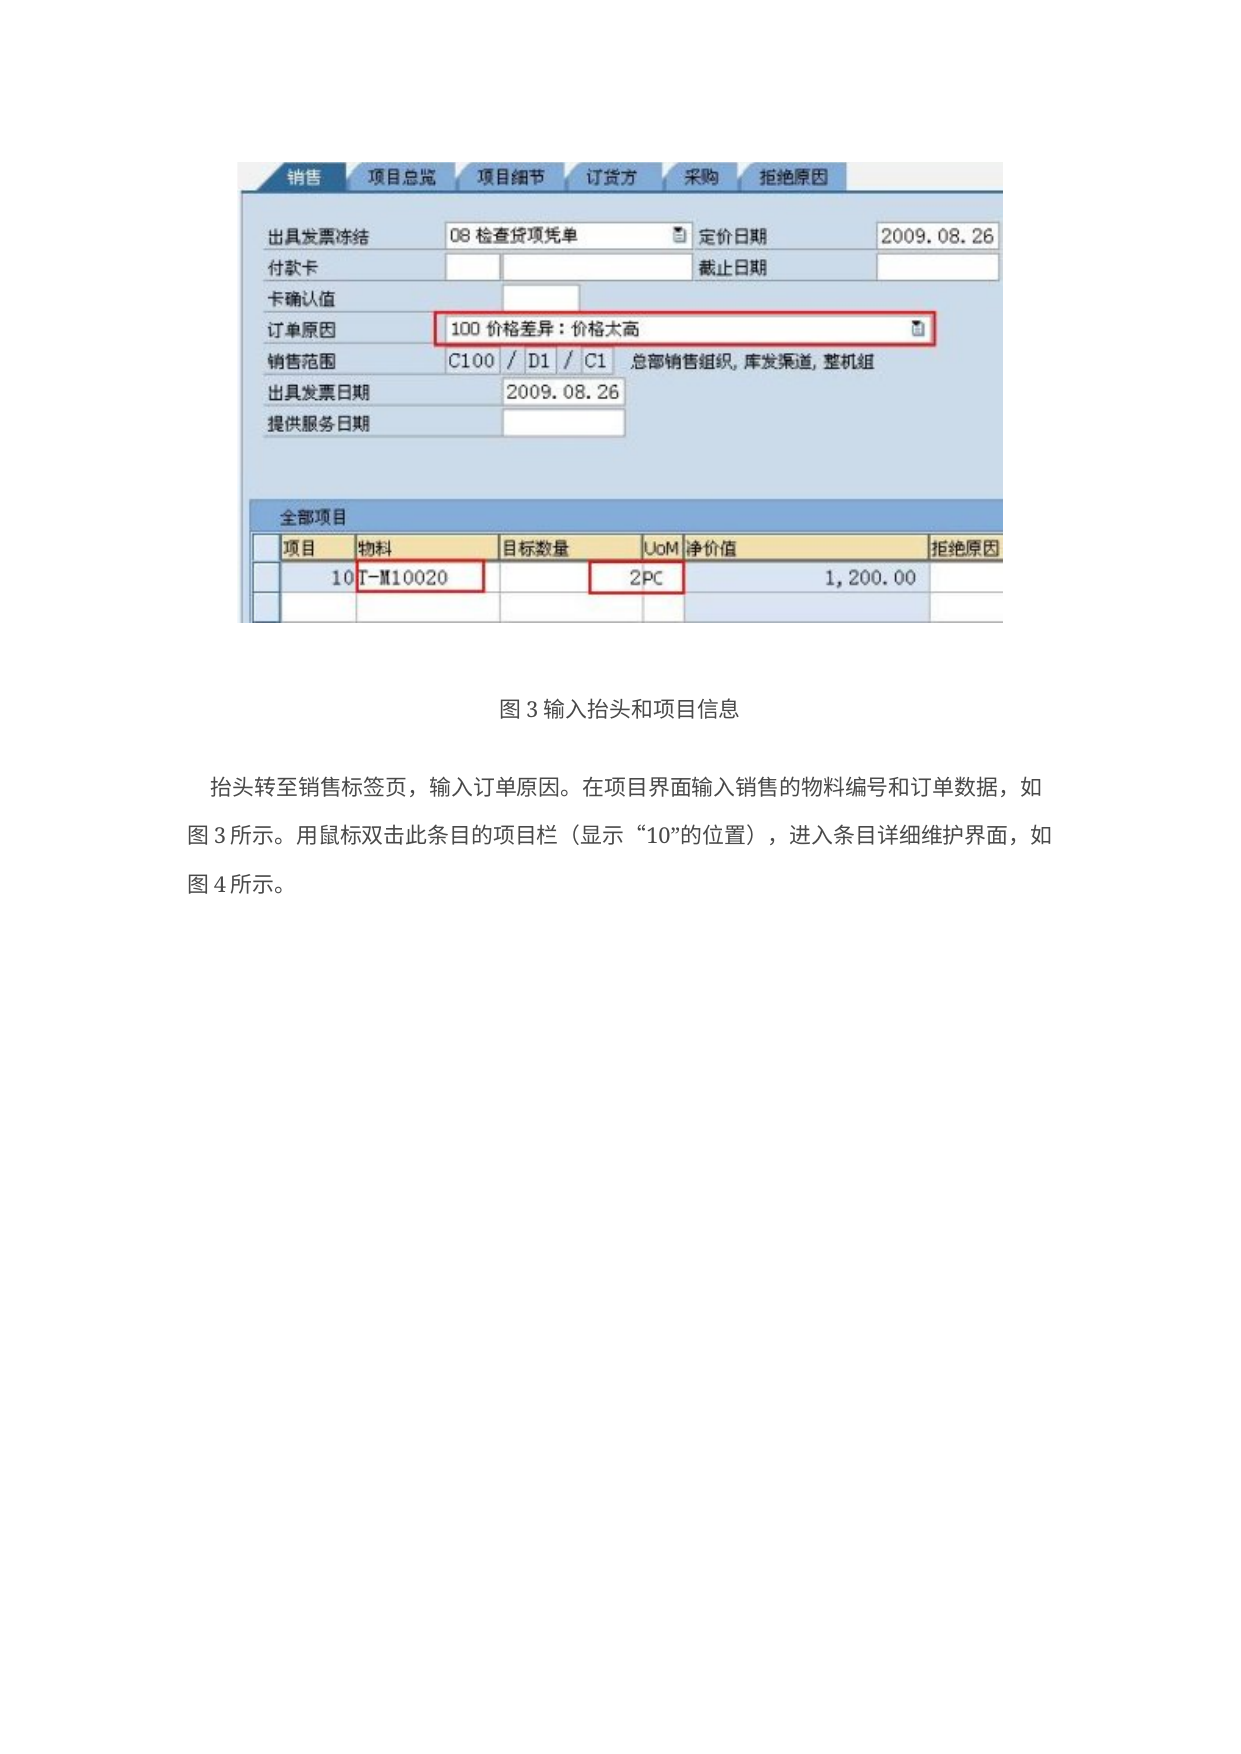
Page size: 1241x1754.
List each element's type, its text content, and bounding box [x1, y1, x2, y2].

picture [237, 162, 1003, 623]
text 抬头转至销售标签页，输入订单原因。在项目界面输入销售的物料编号和订单数据，如图3所示。用鼠标双击此条目的项目栏（显示“10”的位置），进入条目详细维护界面，如图4所示。 [187, 769, 1053, 899]
text 图3 输入抬头和项目信息 [187, 692, 1053, 724]
